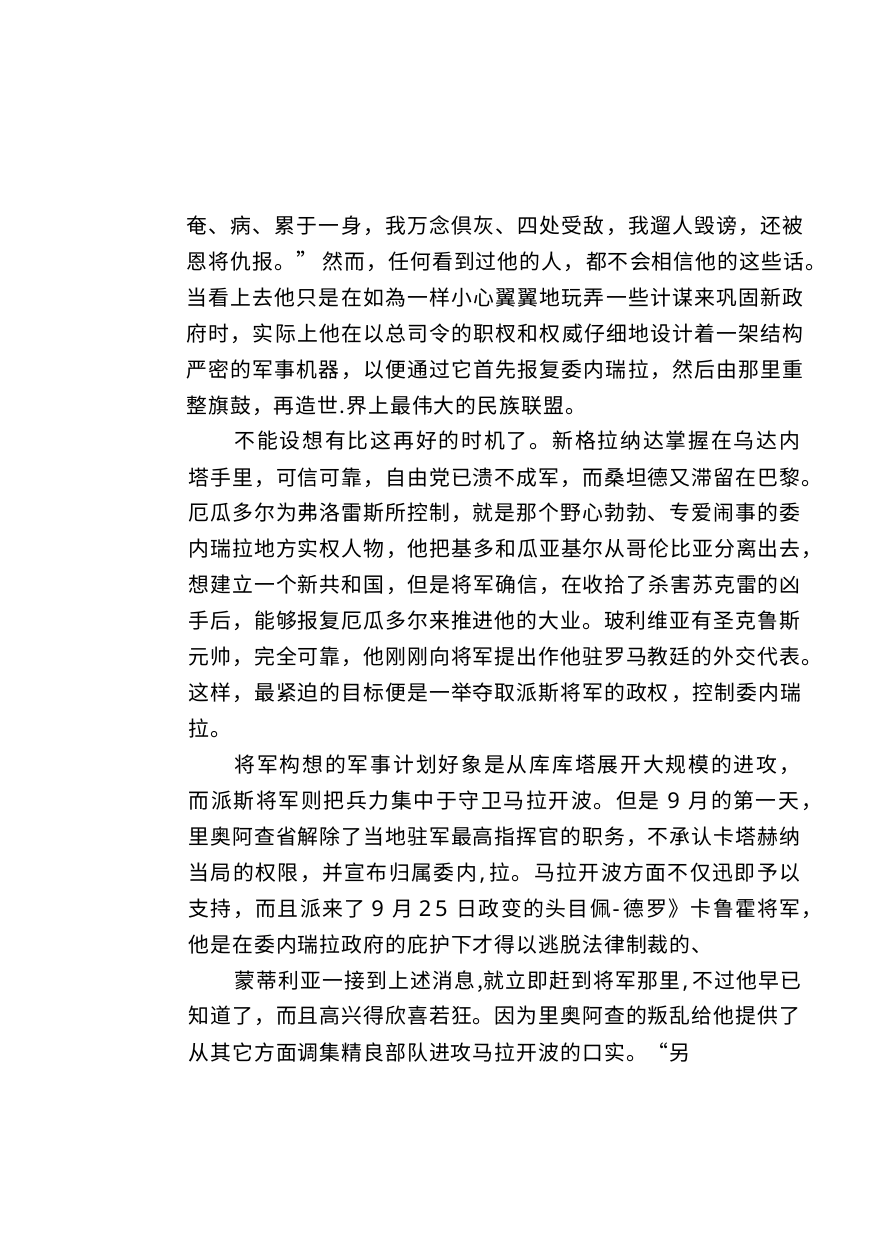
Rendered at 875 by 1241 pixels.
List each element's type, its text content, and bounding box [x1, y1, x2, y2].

text 蒙蒂利亚一接到上述消息,就立即赶到将军那里,不过他早已知道了，而且高兴得欣喜若狂。因为里奥阿查的叛乱给他提供了从其它方面调集精良部队进攻马拉开波的口实。“另 [188, 959, 801, 1067]
text 不能设想有比这再好的时机了。新格拉纳达掌握在乌达内塔手里，可信可靠，自由党已溃不成军，而桑坦德又滞留在巴黎。厄瓜多尔为弗洛雷斯所控制，就是那个野心勃勃、专爱闹事的委内瑞拉地方实权人物，他把基多和瓜亚基尔从哥伦比亚分离出去，想建立一个新共和国，但是将军确信，在收拾了杀害苏克雷的凶手后，能够报复厄瓜多尔来推进他的大业。玻利维亚有圣克鲁斯元帅，完全可靠，他刚刚向将军提出作他驻罗马教廷的外交代表。这样，最紧迫的目标便是一举夺取派斯将军的政权，控制委内瑞拉。 [188, 420, 801, 744]
text 将军构想的军事计划好象是从库库塔展开大规模的进攻，而派斯将军则把兵力集中于守卫马拉开波。但是9月的第一天，里奥阿查省解除了当地驻军最高指挥官的职务，不承认卡塔赫纳当局的权限，并宣布归属委内,拉。马拉开波方面不仅迅即予以支持，而且派来了9月25日政变的头目佩-德罗》卡鲁霍将军，他是在委内瑞拉政府的庇护下才得以逃脱法律制裁的、 [188, 744, 801, 959]
text 奄、病、累于一身，我万念倶灰、四处受敌，我遛人毁谤，还被恩将仇报。”然而，任何看到过他的人，都不会相信他的这些话。当看上去他只是在如為一样小心翼翼地玩弄一些计谋来巩固新政府时，实际上他在以总司令的职杈和权威仔细地设计着一架结构严密的军事机器，以便通过它首先报复委内瑞拉，然后由那里重整旗鼓，再造世.界上最伟大的民族联盟。 [186, 204, 806, 420]
